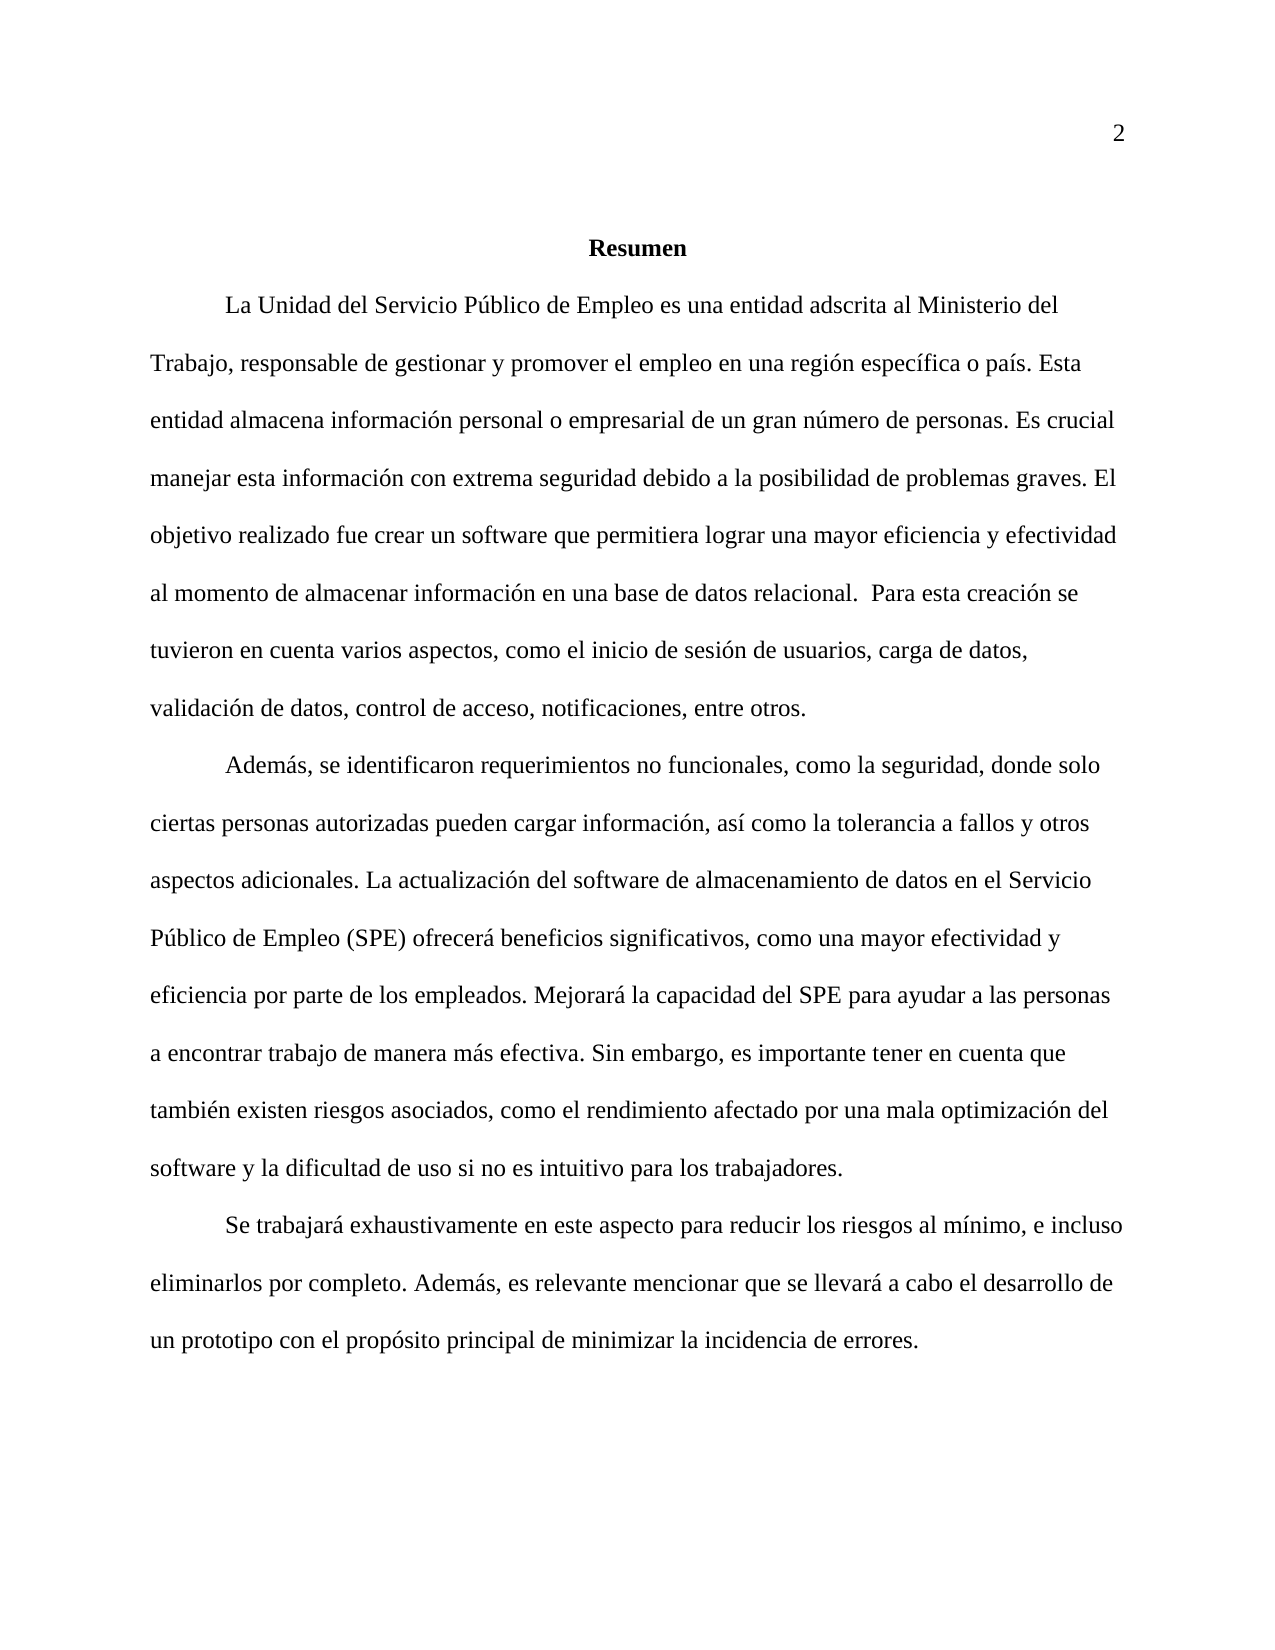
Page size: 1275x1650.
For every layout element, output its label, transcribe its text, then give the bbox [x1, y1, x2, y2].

text La Unidad del Servicio Público de Empleo es una entidad adscrita al Ministerio del Trabajo, responsable de gestionar y promover el empleo en una región específica o país. Esta entidad almacena información personal o empresarial de un gran número de personas. Es crucial manejar esta información con extrema seguridad debido a la posibilidad de problemas graves. El objetivo realizado fue crear un software que permitiera lograr una mayor eficiencia y efectividad al momento de almacenar información en una base de datos relacional. Para esta creación se tuvieron en cuenta varios aspectos, como el inicio de sesión de usuarios, carga de datos, validación de datos, control de acceso, notificaciones, entre otros. [150, 291, 1125, 722]
text Resumen [150, 233, 1125, 262]
text Además, se identificaron requerimientos no funcionales, como la seguridad, donde solo ciertas personas autorizadas pueden cargar información, así como la tolerancia a fallos y otros aspectos adicionales. La actualización del software de almacenamiento de datos en el Servicio Público de Empleo (SPE) ofrecerá beneficios significativos, como una mayor efectividad y eficiencia por parte de los empleados. Mejorará la capacidad del SPE para ayudar a las personas a encontrar trabajo de manera más efectiva. Sin embargo, es importante tener en cuenta que también existen riesgos asociados, como el rendimiento afectado por una mala optimización del software y la dificultad de uso si no es intuitivo para los trabajadores. [150, 751, 1125, 1182]
text Se trabajará exhaustivamente en este aspecto para reducir los riesgos al mínimo, e incluso eliminarlos por completo. Además, es relevante mencionar que se llevará a cabo el desarrollo de un prototipo con el propósito principal de minimizar la incidencia de errores. [150, 1211, 1125, 1354]
